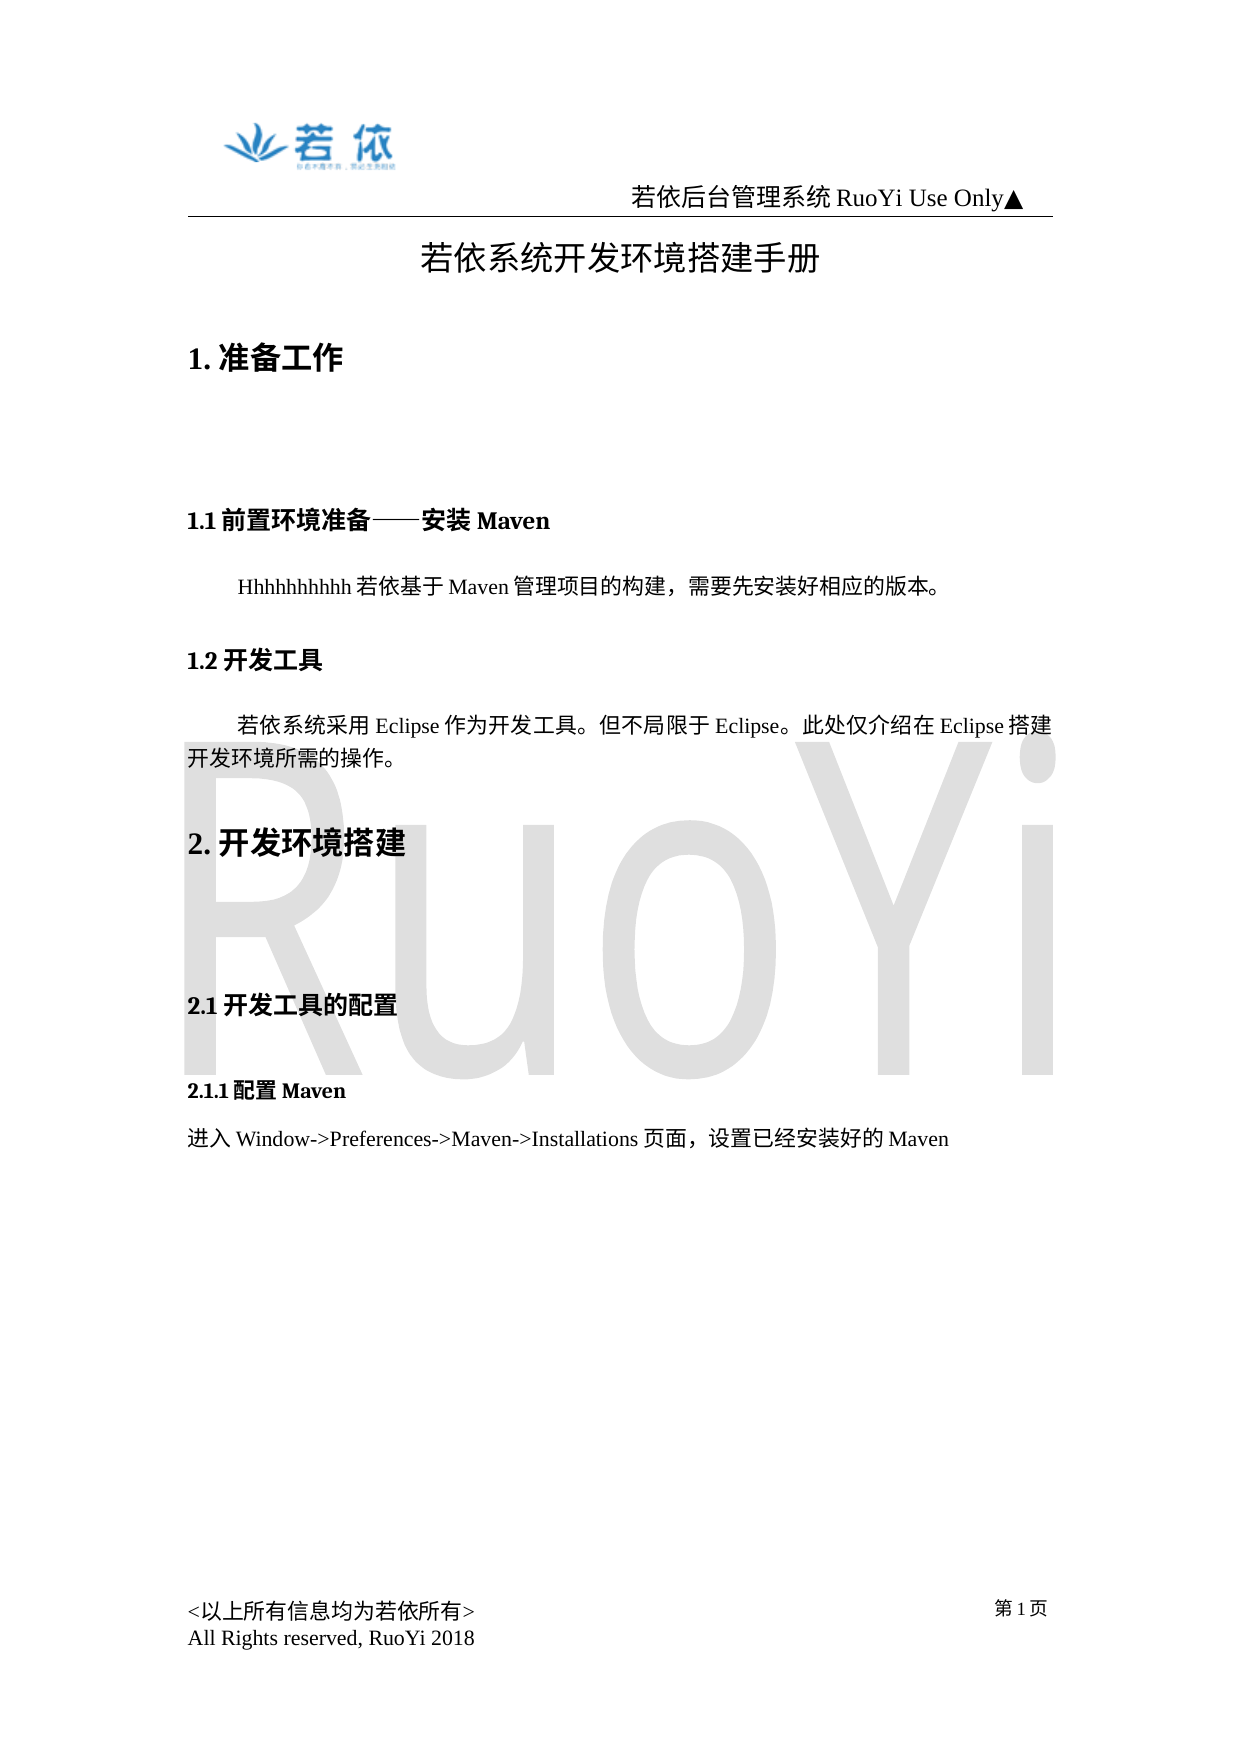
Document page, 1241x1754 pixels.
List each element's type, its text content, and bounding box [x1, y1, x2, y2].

picture [217, 88, 407, 207]
subtitle 2.1.1 配置Maven [187, 1072, 1053, 1105]
subtitle 1. 准备工作 [187, 323, 1053, 388]
text 若依系统开发环境搭建手册 [187, 223, 1053, 288]
subtitle 2. 开发环境搭建 [187, 808, 1053, 873]
text 若依系统采用Eclipse作为开发工具。但不局限于Eclipse。此处仅介绍在Eclipse搭建开发环境所需的操作。 [187, 708, 1053, 773]
text Hhhhhhhhhh若依基于Maven管理项目的构建，需要先安装好相应的版本。 [237, 568, 1053, 601]
subtitle 1.2 开发工具 [187, 626, 1053, 691]
subtitle 1.1 前置环境准备——安装Maven [187, 486, 1053, 551]
subtitle 2.1 开发工具的配置 [187, 971, 1053, 1036]
text 进入Window->Preferences->Maven->Installations页面，设置已经安装好的Maven [187, 1121, 1053, 1153]
